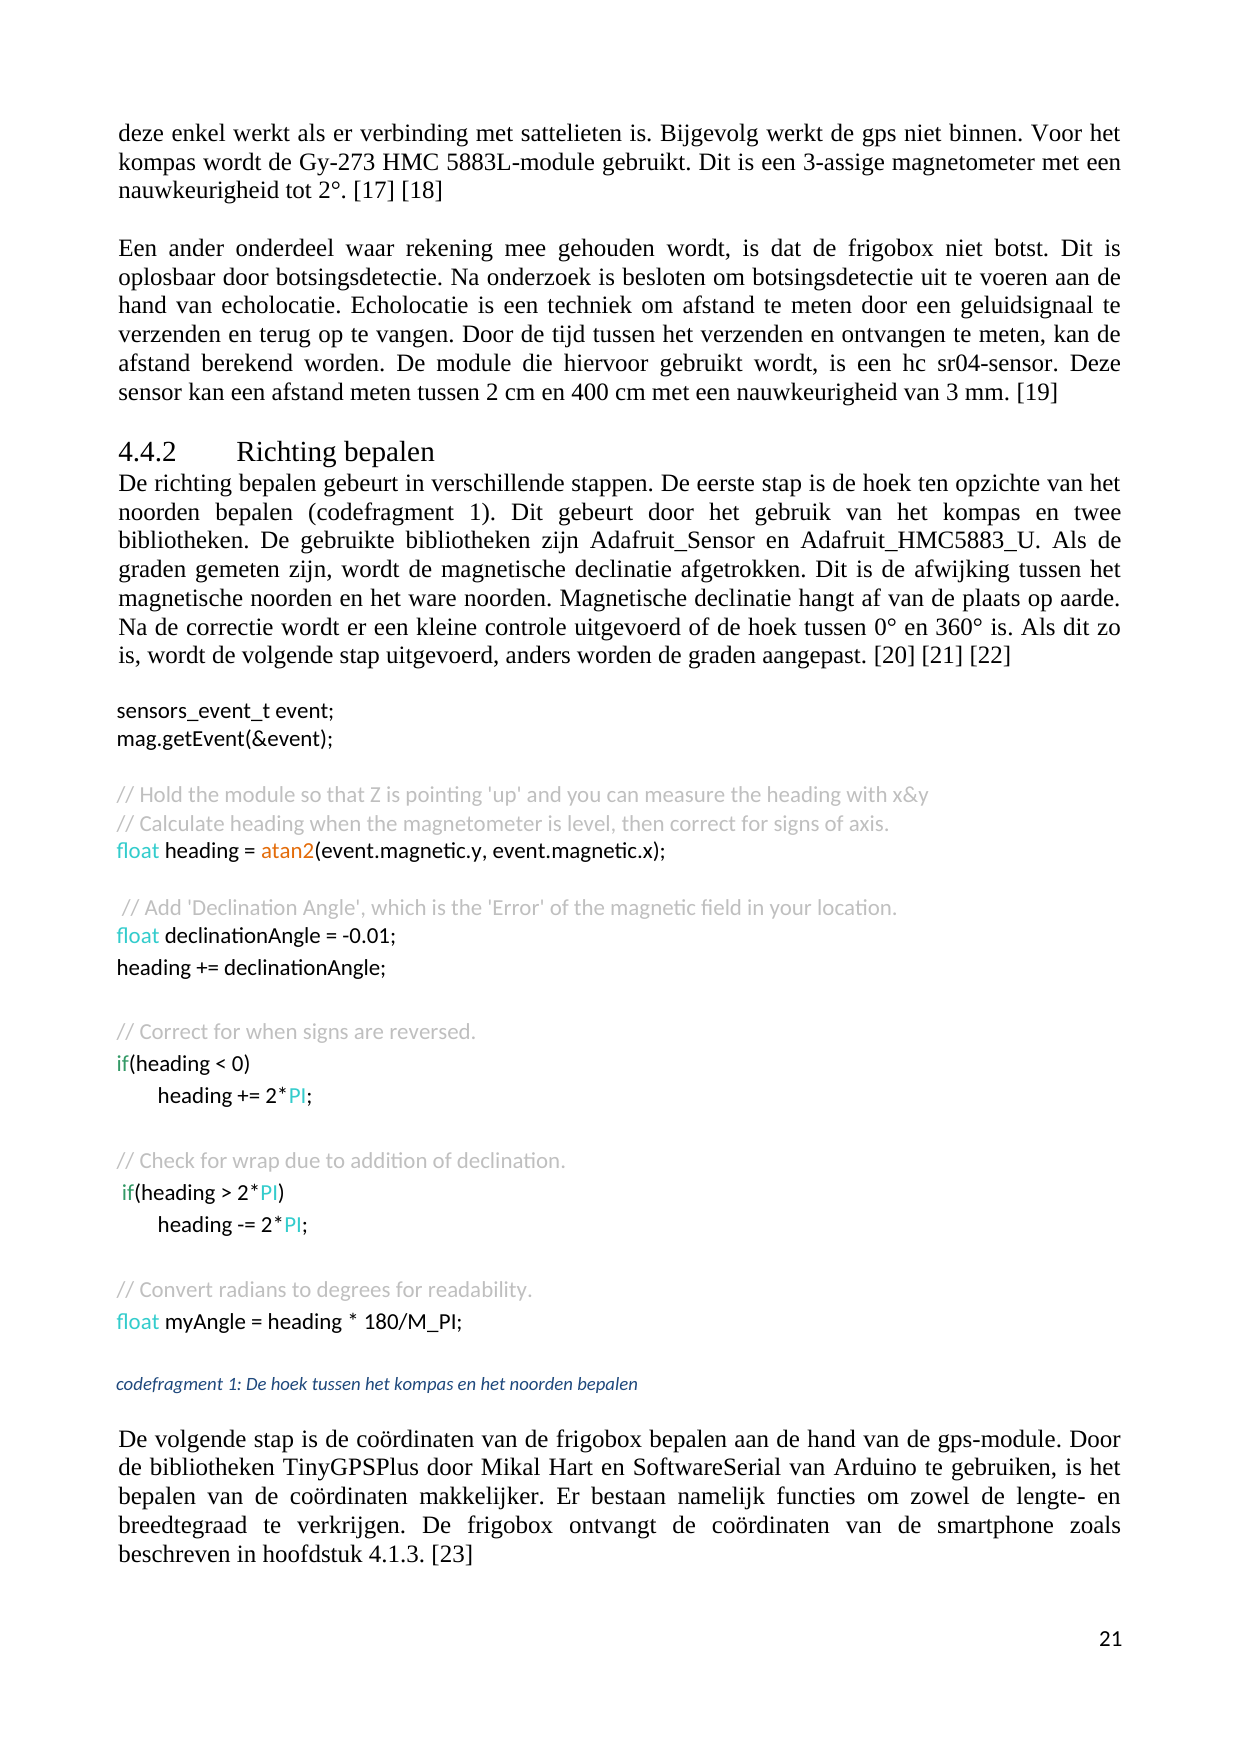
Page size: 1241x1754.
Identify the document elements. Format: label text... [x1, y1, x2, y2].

text De richting bepalen gebeurt in verschillende stappen. De eerste stap is de hoek ten opzichte van het noorden bepalen (codefragment 1). Dit gebeurt door het gebruik van het kompas en twee bibliotheken. De gebruikte bibliotheken zijn Adafruit_Sensor en Adafruit_HMC5883_U. Als de graden gemeten zijn, wordt de magnetische declinatie afgetrokken. Dit is de afwijking tussen het magnetische noorden en het ware noorden. Magnetische declinatie hangt af van de plaats op aarde. Na de correctie wordt er een kleine controle uitgevoerd of de hoek tussen 0° en 360° is. Als dit zo is, wordt de volgende stap uitgevoerd, anders worden de graden aangepast. [118, 468, 1122, 669]
text Een ander onderdeel waar rekening mee gehouden wordt, is dat de frigobox niet botst. Dit is oplosbaar door botsingsdetectie. Na onderzoek is besloten om botsingsdetectie uit te voeren aan de hand van echolocatie. Echolocatie is een techniek om afstand te meten door een geluidsignaal te verzenden en terug op te vangen. Door de tijd tussen het verzenden en ontvangen te meten, kan de afstand berekend worden. De module die hiervoor gebruikt wordt, is een hc sr04-sensor. Deze sensor kan een afstand meten tussen 2 cm en 400 cm met een nauwkeurigheid van 3 mm. [118, 233, 1122, 406]
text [118, 118, 1122, 204]
text Richting bepalen [118, 434, 1122, 468]
text De volgende stap is de coördinaten van de frigobox bepalen aan de hand van de gps-module. Door de bibliotheken TinyGPSPlus door Mikal Hart en SoftwareSerial van Arduino te gebruiken, is het bepalen van de coördinaten makkelijker. Er bestaan namelijk functies om zowel de lengte- en breedtegraad te verkrijgen. De frigobox ontvangt de coördinaten van de smartphone zoals beschreven in hoofdstuk 4.1.3. [118, 1424, 1122, 1567]
